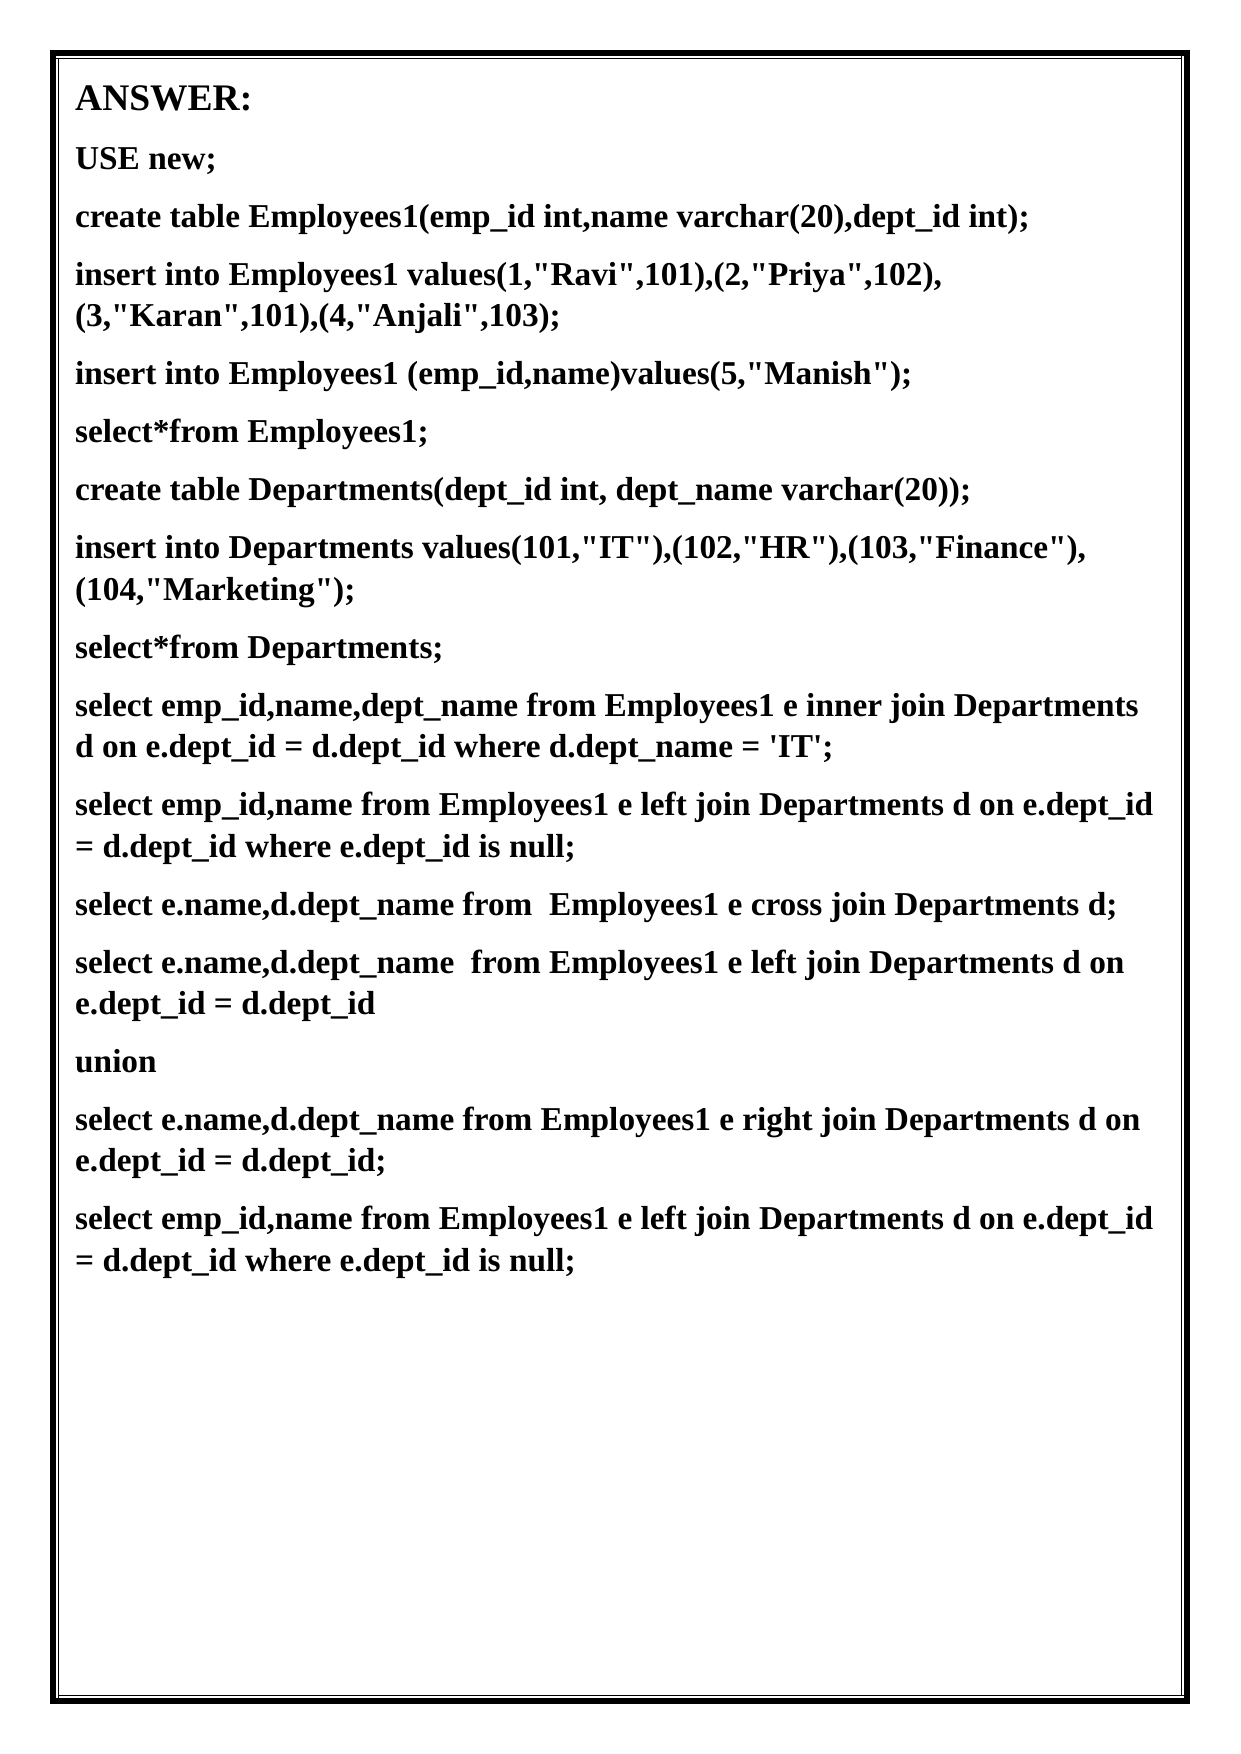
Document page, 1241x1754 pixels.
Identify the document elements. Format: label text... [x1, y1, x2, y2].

text select emp_id,name from Employees1 e left join Departments d on e.dept_id = d.dept_id where e.dept_id is null; [75, 1199, 1165, 1278]
text select e.name,d.dept_name from Employees1 e right join Departments d on e.dept_id = d.dept_id; [75, 1099, 1165, 1179]
text select e.name,d.dept_name from Employees1 e left join Departments d on e.dept_id = d.dept_id [75, 942, 1165, 1022]
text select*from Employees1; [75, 412, 1165, 450]
text create table Departments(dept_id int, dept_name varchar(20)); [75, 470, 1165, 508]
text insert into Employees1 values(1,"Ravi",101),(2,"Priya",102),(3,"Karan",101),(4,"Anjali",103); [75, 254, 1165, 334]
text insert into Departments values(101,"IT"),(102,"HR"),(103,"Finance"),(104,"Marketing"); [75, 528, 1165, 607]
text insert into Employees1 (emp_id,name)values(5,"Manish"); [75, 354, 1165, 392]
text ANSWER: [75, 75, 1165, 118]
text USE new; [75, 138, 1165, 177]
text create table Employees1(emp_id int,name varchar(20),dept_id int); [75, 196, 1165, 234]
text select emp_id,name from Employees1 e left join Departments d on e.dept_id = d.dept_id where e.dept_id is null; [75, 784, 1165, 864]
text select*from Departments; [75, 627, 1165, 665]
text union [75, 1041, 1165, 1079]
text select emp_id,name,dept_name from Employees1 e inner join Departments d on e.dept_id = d.dept_id where d.dept_name = 'IT'; [75, 685, 1165, 765]
text select e.name,d.dept_name from Employees1 e cross join Departments d; [75, 884, 1165, 922]
